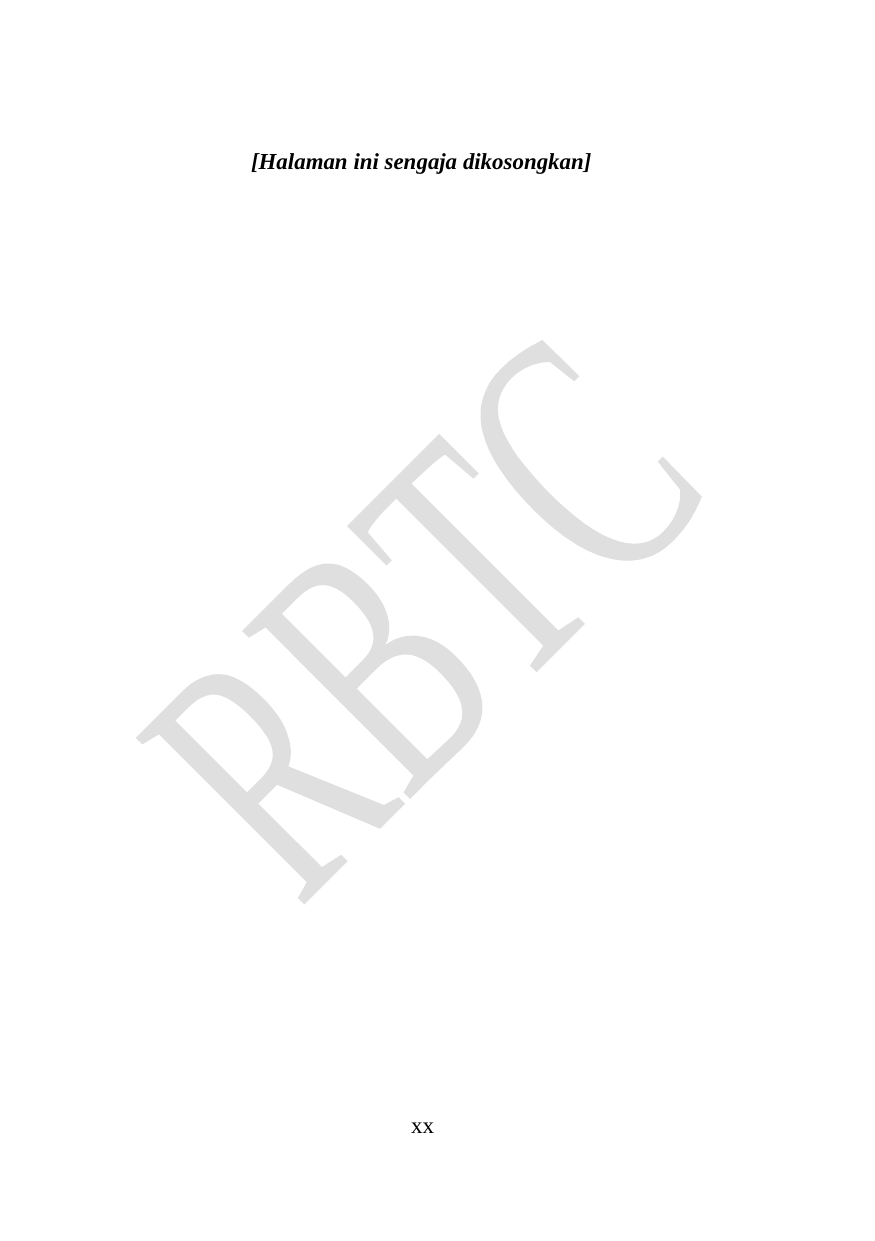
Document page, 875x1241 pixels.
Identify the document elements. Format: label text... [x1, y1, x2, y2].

text [Halaman ini sengaja dikosongkan] [118, 148, 726, 174]
